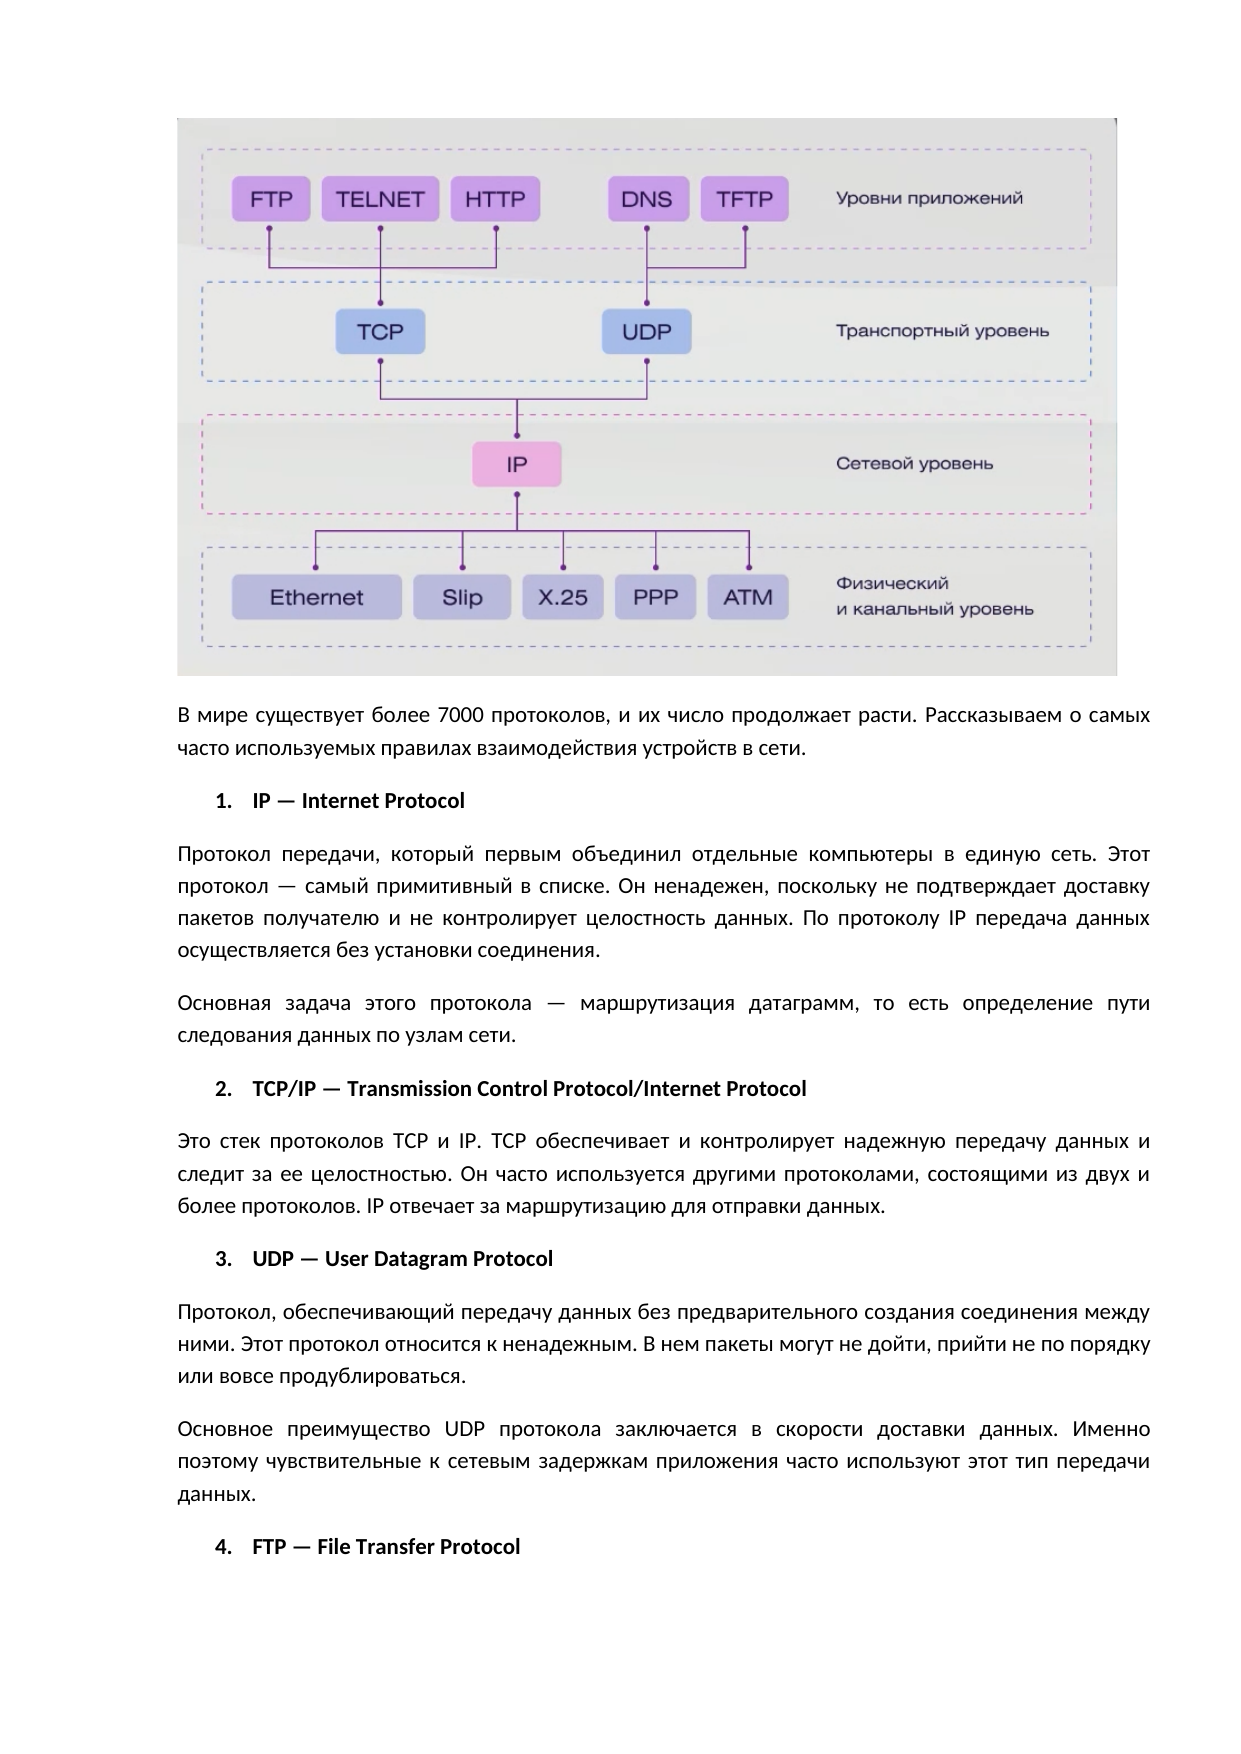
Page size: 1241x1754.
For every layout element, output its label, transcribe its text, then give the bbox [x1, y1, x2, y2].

text Это стек протоколов TCP и IP. TCP обеспечивает и контролирует надежную передачу данных и следит за ее целостностью. Он часто используется другими протоколами, состоящими из двух и более протоколов. IP отвечает за маршрутизацию для отправки данных. [177, 1127, 1152, 1219]
picture [177, 118, 1118, 676]
text Основная задача этого протокола — маршрутизация датаграмм, то есть определение пути следования данных по узлам сети. [177, 988, 1152, 1049]
list UDP — User Datagram Protocol [215, 1244, 1152, 1272]
text Протокол передачи, который первым объединил отдельные компьютеры в единую сеть. Этот протокол — самый примитивный в списке. Он ненадежен, поскольку не подтверждает доставку пакетов получателю и не контролирует целостность данных. По протоколу IP передача данных осуществляется без установки соединения. [177, 839, 1152, 963]
text Основное преимущество UDP протокола заключается в скорости доставки данных. Именно поэтому чувствительные к сетевым задержкам приложения часто используют этот тип передачи данных. [177, 1414, 1152, 1507]
list TCP/IP — Transmission Control Protocol/Internet Protocol [215, 1074, 1152, 1102]
text В мире существует более 7000 протоколов, и их число продолжает расти. Рассказываем о самых часто используемых правилах взаимодействия устройств в сети. [177, 701, 1152, 761]
text Протокол, обеспечивающий передачу данных без предварительного создания соединения между ними. Этот протокол относится к ненадежным. В нем пакеты могут не дойти, прийти не по порядку или вовсе продублироваться. [177, 1297, 1152, 1389]
list IP — Internet Protocol [215, 786, 1152, 814]
list FTP — File Transfer Protocol [215, 1532, 1152, 1560]
